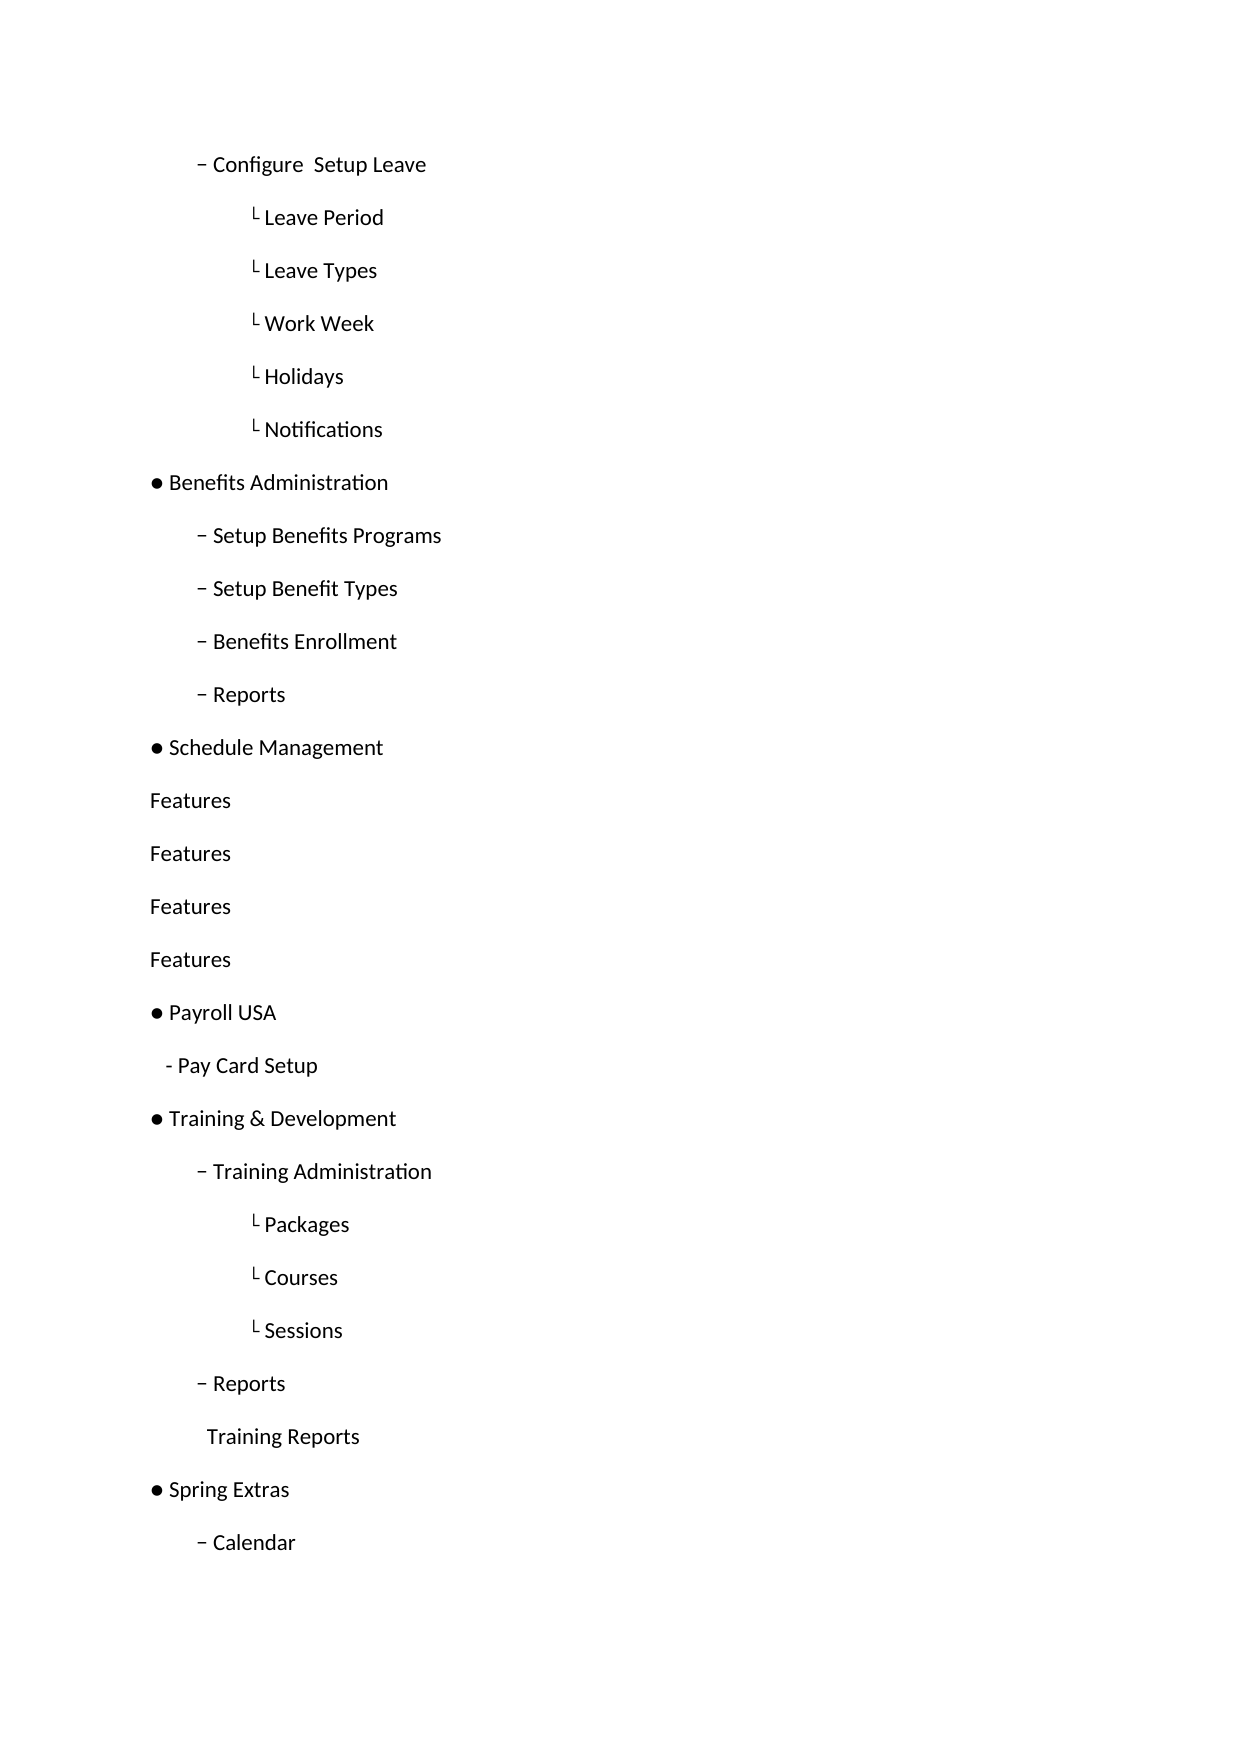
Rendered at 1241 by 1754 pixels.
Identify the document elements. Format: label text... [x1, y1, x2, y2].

text └ Work Week [150, 309, 1090, 337]
text Features [150, 839, 1090, 867]
text └ Notifications [150, 415, 1090, 443]
text - Pay Card Setup [150, 1051, 1090, 1079]
text ● Training & Development [150, 1104, 1090, 1132]
text − Calendar [150, 1528, 1090, 1557]
text Features [150, 786, 1090, 814]
text └ Holidays [150, 362, 1090, 390]
text ● Benefits Administration [150, 468, 1090, 496]
text Training Reports [150, 1422, 1090, 1451]
text └ Packages [150, 1210, 1090, 1238]
text └ Courses [150, 1263, 1090, 1291]
text − Setup Benefits Programs [150, 521, 1090, 549]
text − Training Administration [150, 1157, 1090, 1185]
text ● Spring Extras [150, 1476, 1090, 1503]
text ● Schedule Management [150, 733, 1090, 761]
text − Reports [150, 1369, 1090, 1397]
text └ Sessions [150, 1316, 1090, 1344]
text └ Leave Types [150, 256, 1090, 284]
text ● Payroll USA [150, 998, 1090, 1026]
text − Benefits Enrollment [150, 627, 1090, 655]
text − Configure Setup Leave [150, 150, 1090, 178]
text Features [150, 945, 1090, 973]
text − Reports [150, 680, 1090, 708]
text └ Leave Period [150, 203, 1090, 231]
text Features [150, 892, 1090, 920]
text − Setup Benefit Types [150, 574, 1090, 602]
